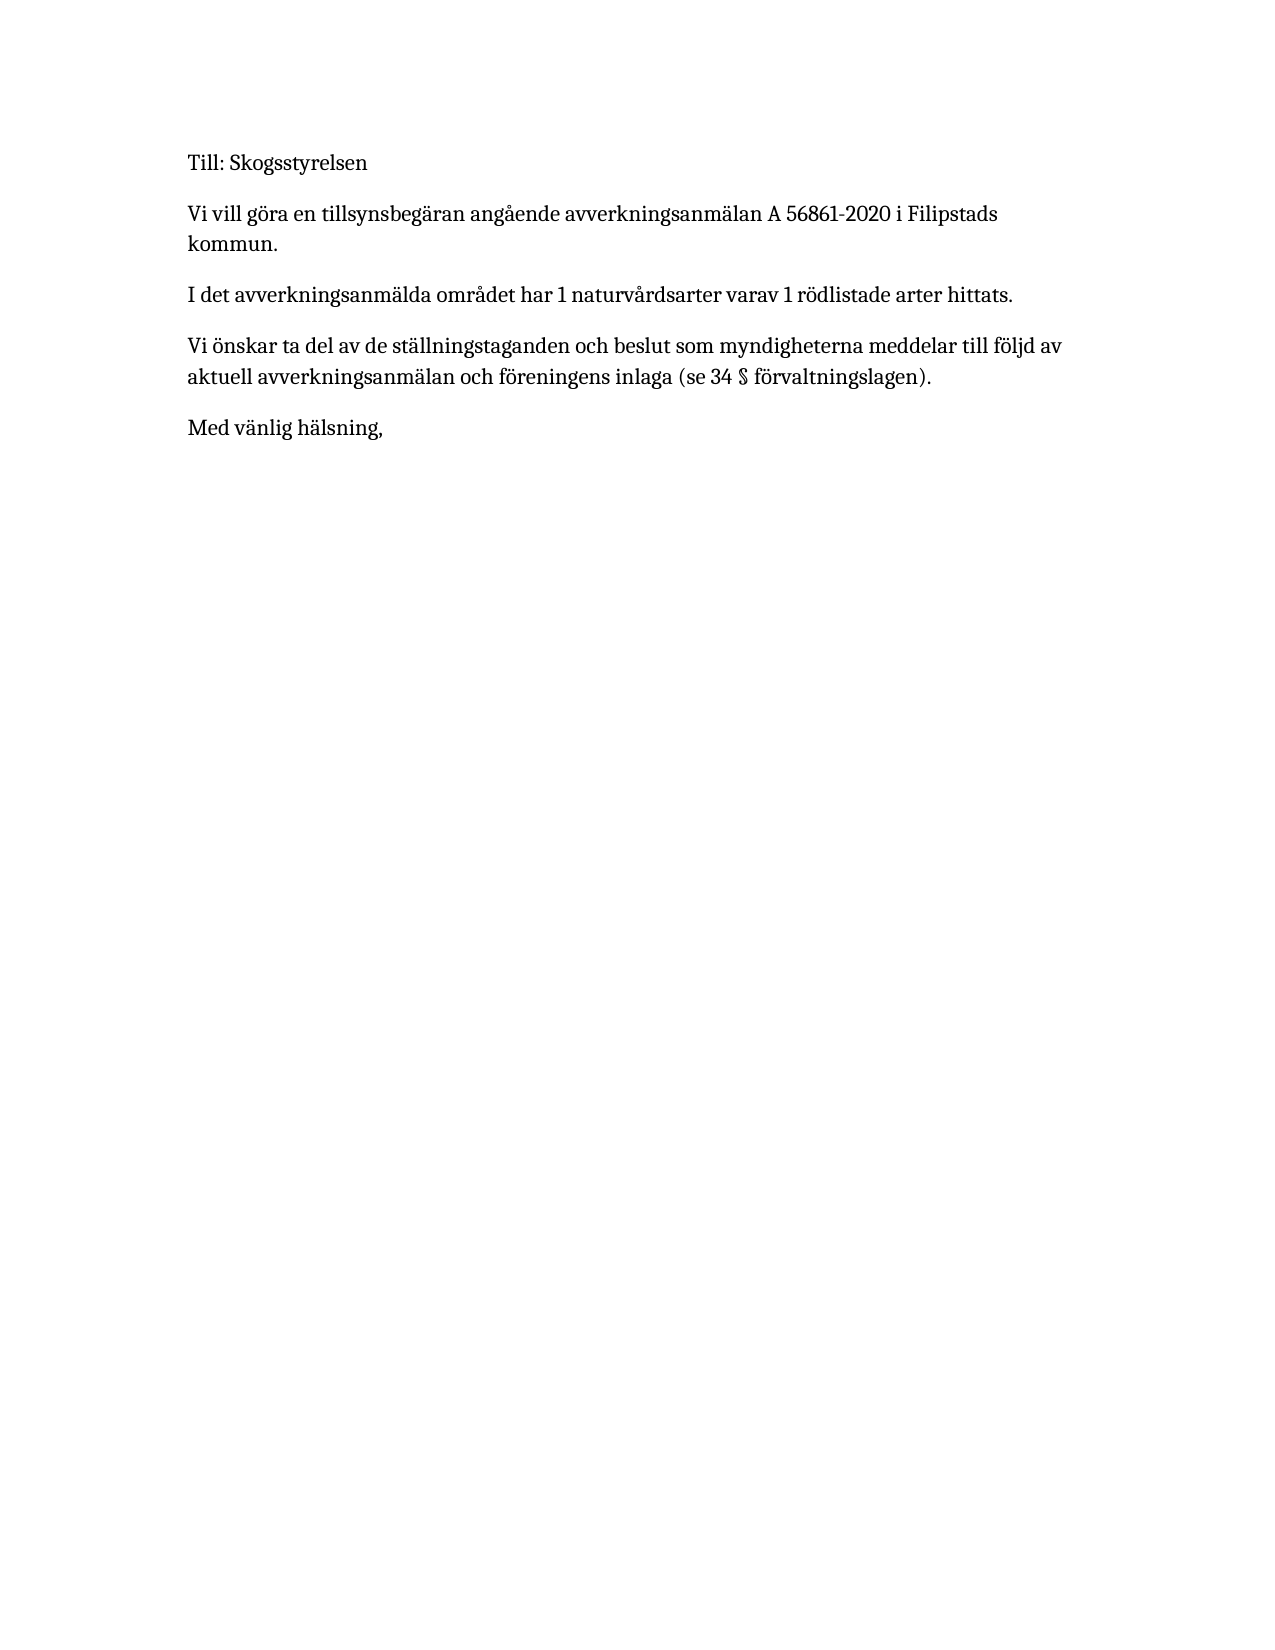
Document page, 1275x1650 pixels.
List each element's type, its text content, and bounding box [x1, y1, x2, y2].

text Vi vill göra en tillsynsbegäran angående avverkningsanmälan A 56861-2020 i Filipstads kommun. [187, 201, 1087, 258]
text Med vänlig hälsning, [187, 414, 1087, 471]
text Till: Skogsstyrelsen [187, 150, 1087, 176]
text Vi önskar ta del av de ställningstaganden och beslut som myndigheterna meddelar till följd av aktuell avverkningsanmälan och föreningens inlaga (se 34 § förvaltningslagen). [187, 333, 1087, 390]
text I det avverkningsanmälda området har 1 naturvårdsarter varav 1 rödlistade arter hittats. [187, 282, 1087, 309]
